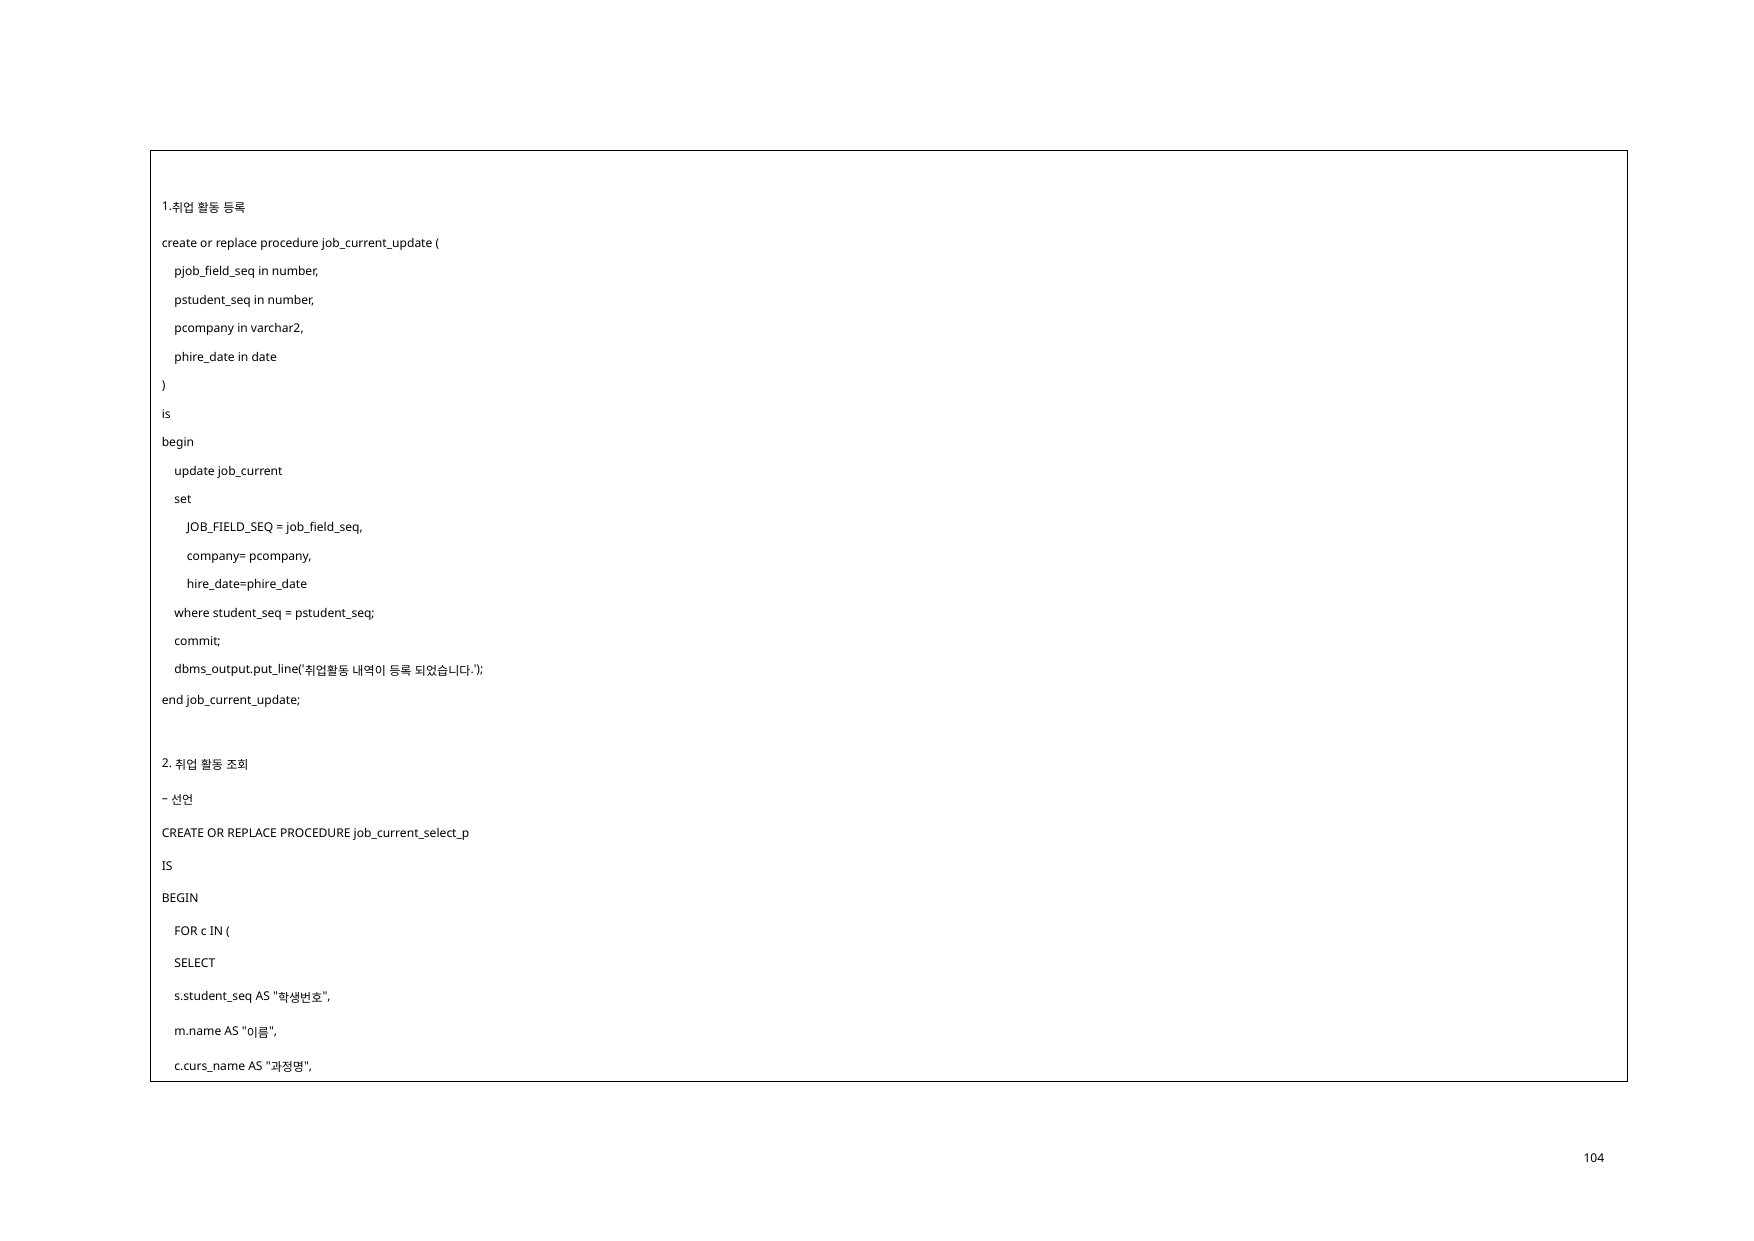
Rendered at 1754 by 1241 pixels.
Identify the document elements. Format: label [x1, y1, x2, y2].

table_cell [151, 151, 1627, 1081]
